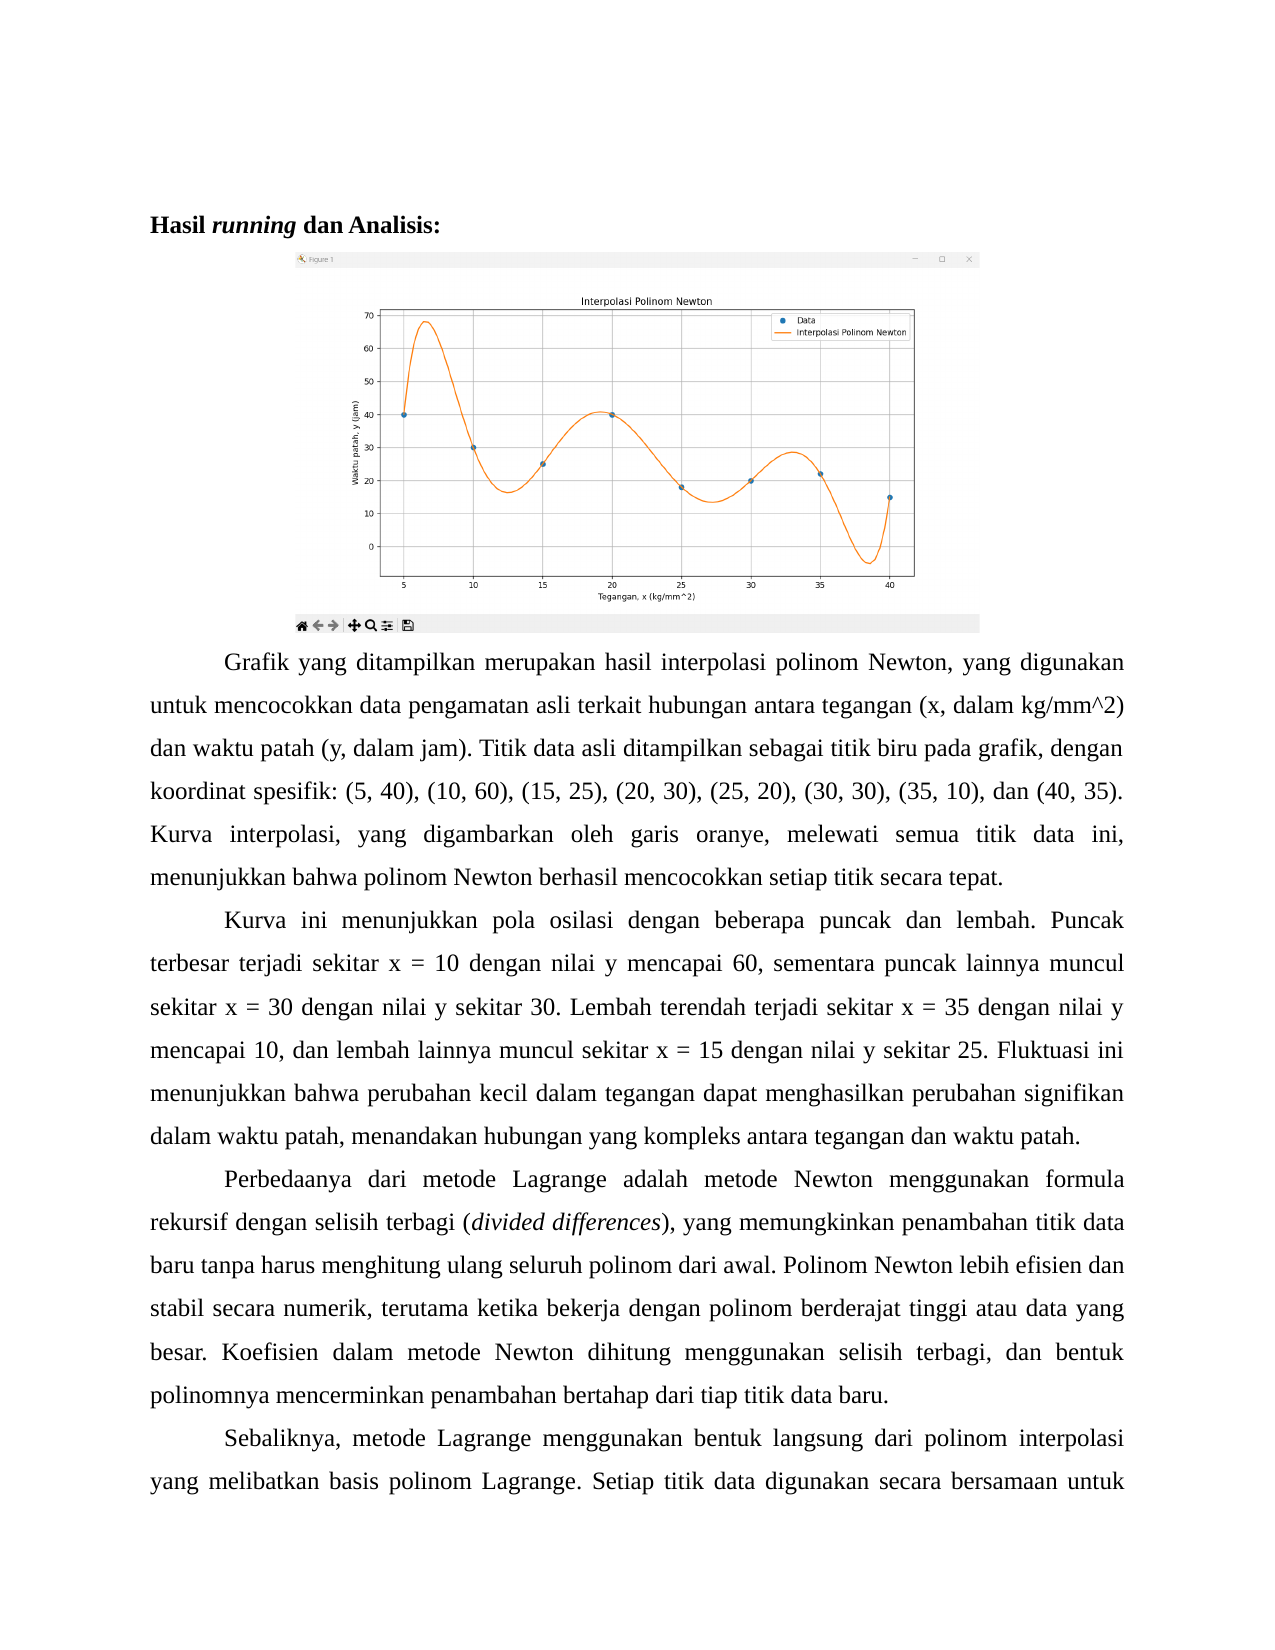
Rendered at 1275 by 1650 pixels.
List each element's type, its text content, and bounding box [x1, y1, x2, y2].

picture [295, 252, 980, 633]
text Kurva ini menunjukkan pola osilasi dengan beberapa puncak dan lembah. Puncak terbesar terjadi sekitar x = 10 dengan nilai y mencapai 60, sementara puncak lainnya muncul sekitar x = 30 dengan nilai y sekitar 30. Lembah terendah terjadi sekitar x = 35 dengan nilai y mencapai 10, dan lembah lainnya muncul sekitar x = 15 dengan nilai y sekitar 25. Fluktuasi ini menunjukkan bahwa perubahan kecil dalam tegangan dapat menghasilkan perubahan signifikan dalam waktu patah, menandakan hubungan yang kompleks antara tegangan dan waktu patah. [150, 905, 1125, 1150]
text Grafik yang ditampilkan merupakan hasil interpolasi polinom Newton, yang digunakan untuk mencocokkan data pengamatan asli terkait hubungan antara tegangan (x, dalam kg/mm^2) dan waktu patah (y, dalam jam). Titik data asli ditampilkan sebagai titik biru pada grafik, dengan koordinat spesifik: (5, 40), (10, 60), (15, 25), (20, 30), (25, 20), (30, 30), (35, 10), dan (40, 35). Kurva interpolasi, yang digambarkan oleh garis oranye, melewati semua titik data ini, menunjukkan bahwa polinom Newton berhasil mencocokkan setiap titik secara tepat. [150, 647, 1125, 891]
text Perbedaanya dari metode Lagrange adalah metode Newton menggunakan formula rekursif dengan selisih terbagi (divided differences), yang memungkinkan penambahan titik data baru tanpa harus menghitung ulang seluruh polinom dari awal. Polinom Newton lebih efisien dan stabil secara numerik, terutama ketika bekerja dengan polinom berderajat tinggi atau data yang besar. Koefisien dalam metode Newton dihitung menggunakan selisih terbagi, dan bentuk polinomnya mencerminkan penambahan bertahap dari tiap titik data baru. [150, 1164, 1125, 1408]
text Hasil running dan Analisis: [150, 210, 1125, 238]
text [150, 1423, 1125, 1495]
